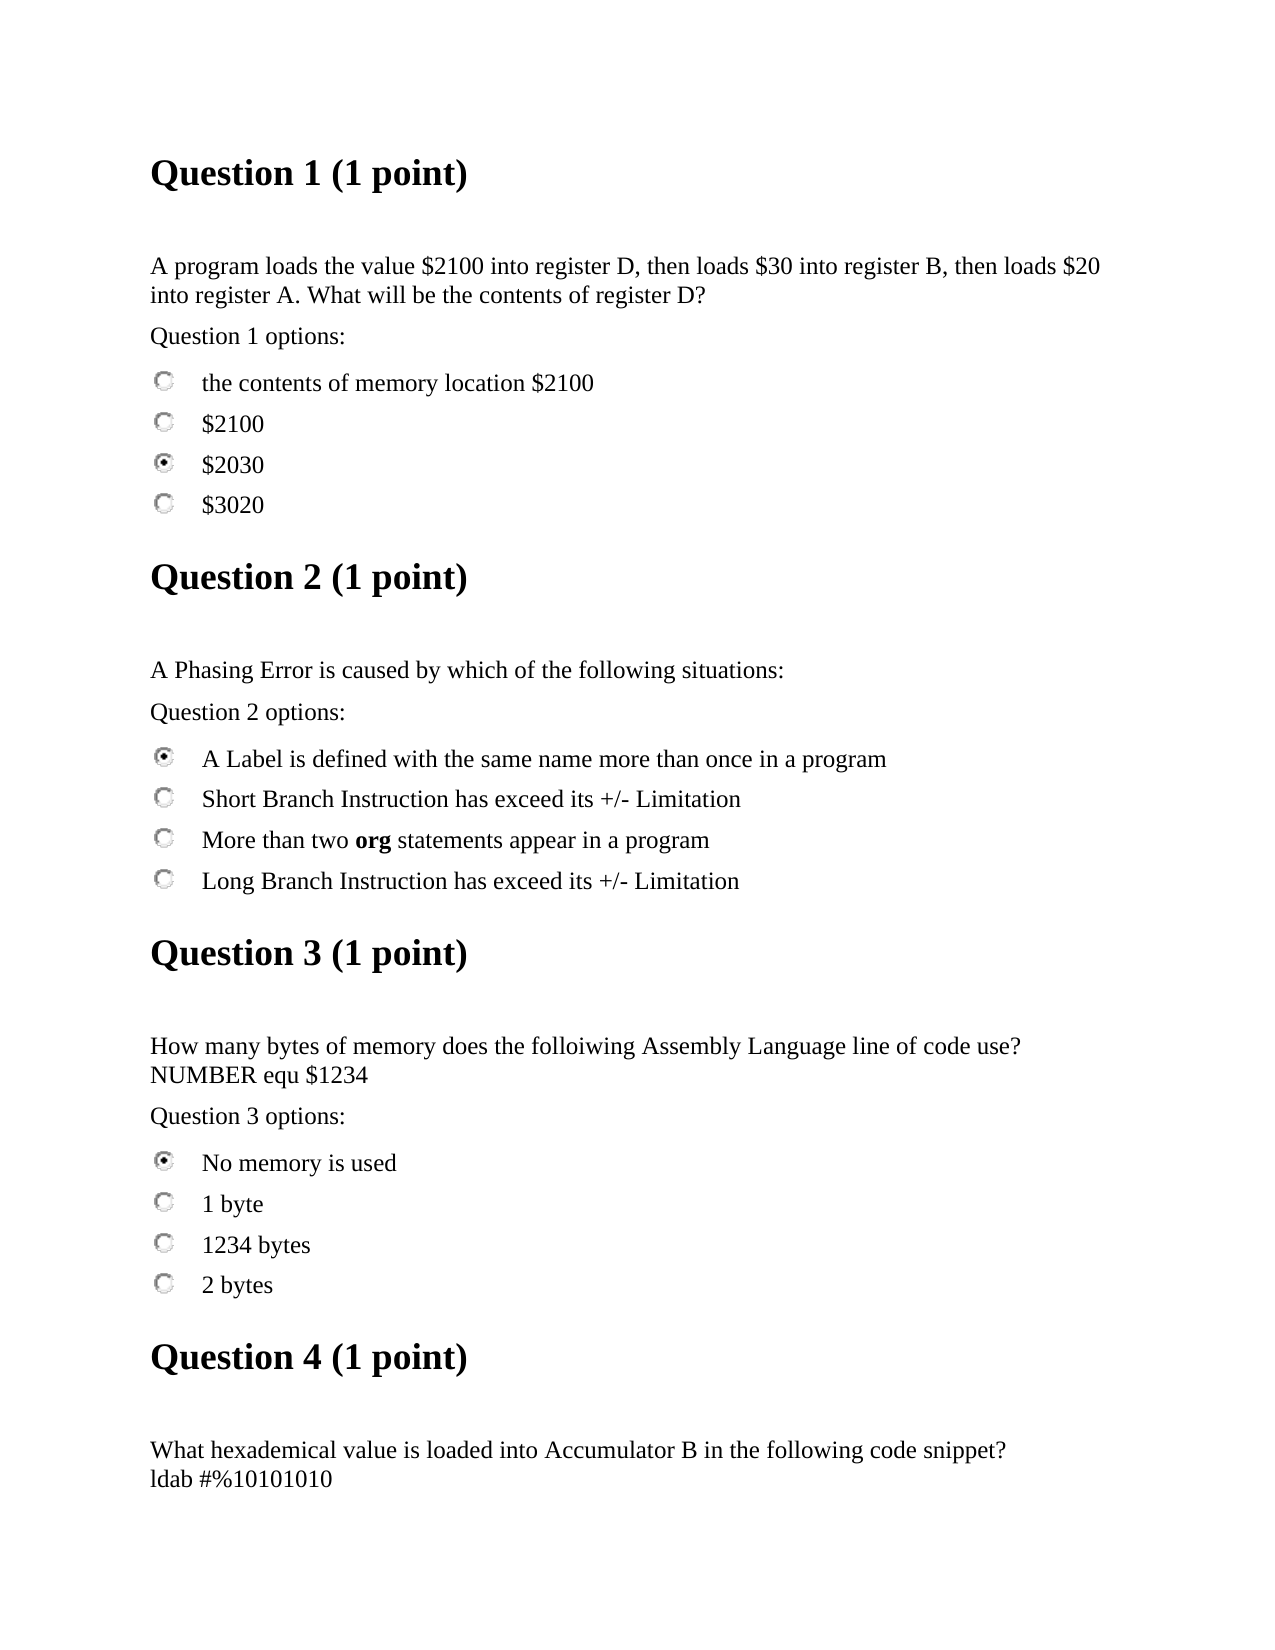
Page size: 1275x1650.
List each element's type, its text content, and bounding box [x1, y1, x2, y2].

text A program loads the value $2100 into register D, then loads $30 into register B, then loads $20 into register A. What will be the contents of register D? [150, 251, 1125, 308]
table_cell Short Branch Instruction has exceed its +/- Limitation [200, 779, 1125, 819]
text How many bytes of memory does the folloiwing Assembly Language line of code use? NUMBER equ $1234 [150, 1031, 1125, 1088]
text Question 3 options: [150, 1101, 1125, 1130]
table_cell [150, 819, 200, 860]
table_cell 2 bytes [200, 1265, 1125, 1305]
table_cell [150, 485, 200, 525]
table_cell 1234 bytes [200, 1224, 1125, 1264]
text Question 1 (1 point) [150, 150, 1125, 193]
table_cell 1 byte [200, 1183, 1125, 1224]
table_header [150, 738, 200, 779]
text Question 2 options: [150, 697, 1125, 725]
table_header [150, 362, 200, 403]
table_cell More than two org statements appear in a program [200, 819, 1125, 860]
table_header the contents of memory location $2100 [200, 362, 1125, 403]
text Question 1 options: [150, 321, 1125, 350]
text What hexademical value is loaded into Accumulator B in the following code snippet? ldab #%10101010 [150, 1435, 1125, 1493]
table_cell Long Branch Instruction has exceed its +/- Limitation [200, 860, 1125, 901]
text Question 4 (1 point) [150, 1334, 1125, 1377]
table_cell [150, 1183, 200, 1224]
table_cell $2100 [200, 403, 1125, 444]
table_cell [150, 444, 200, 484]
table_cell [150, 779, 200, 819]
table_cell [150, 1224, 200, 1264]
table_cell [150, 403, 200, 444]
table_header [150, 1142, 200, 1183]
text Question 3 (1 point) [150, 930, 1125, 973]
table_header No memory is used [200, 1142, 1125, 1183]
table_cell $2030 [200, 444, 1125, 484]
table_cell [150, 1265, 200, 1305]
table_cell [150, 860, 200, 901]
text A Phasing Error is caused by which of the following situations: [150, 655, 1125, 684]
text Question 2 (1 point) [150, 554, 1125, 597]
table_header A Label is defined with the same name more than once in a program [200, 738, 1125, 779]
table_cell $3020 [200, 485, 1125, 525]
